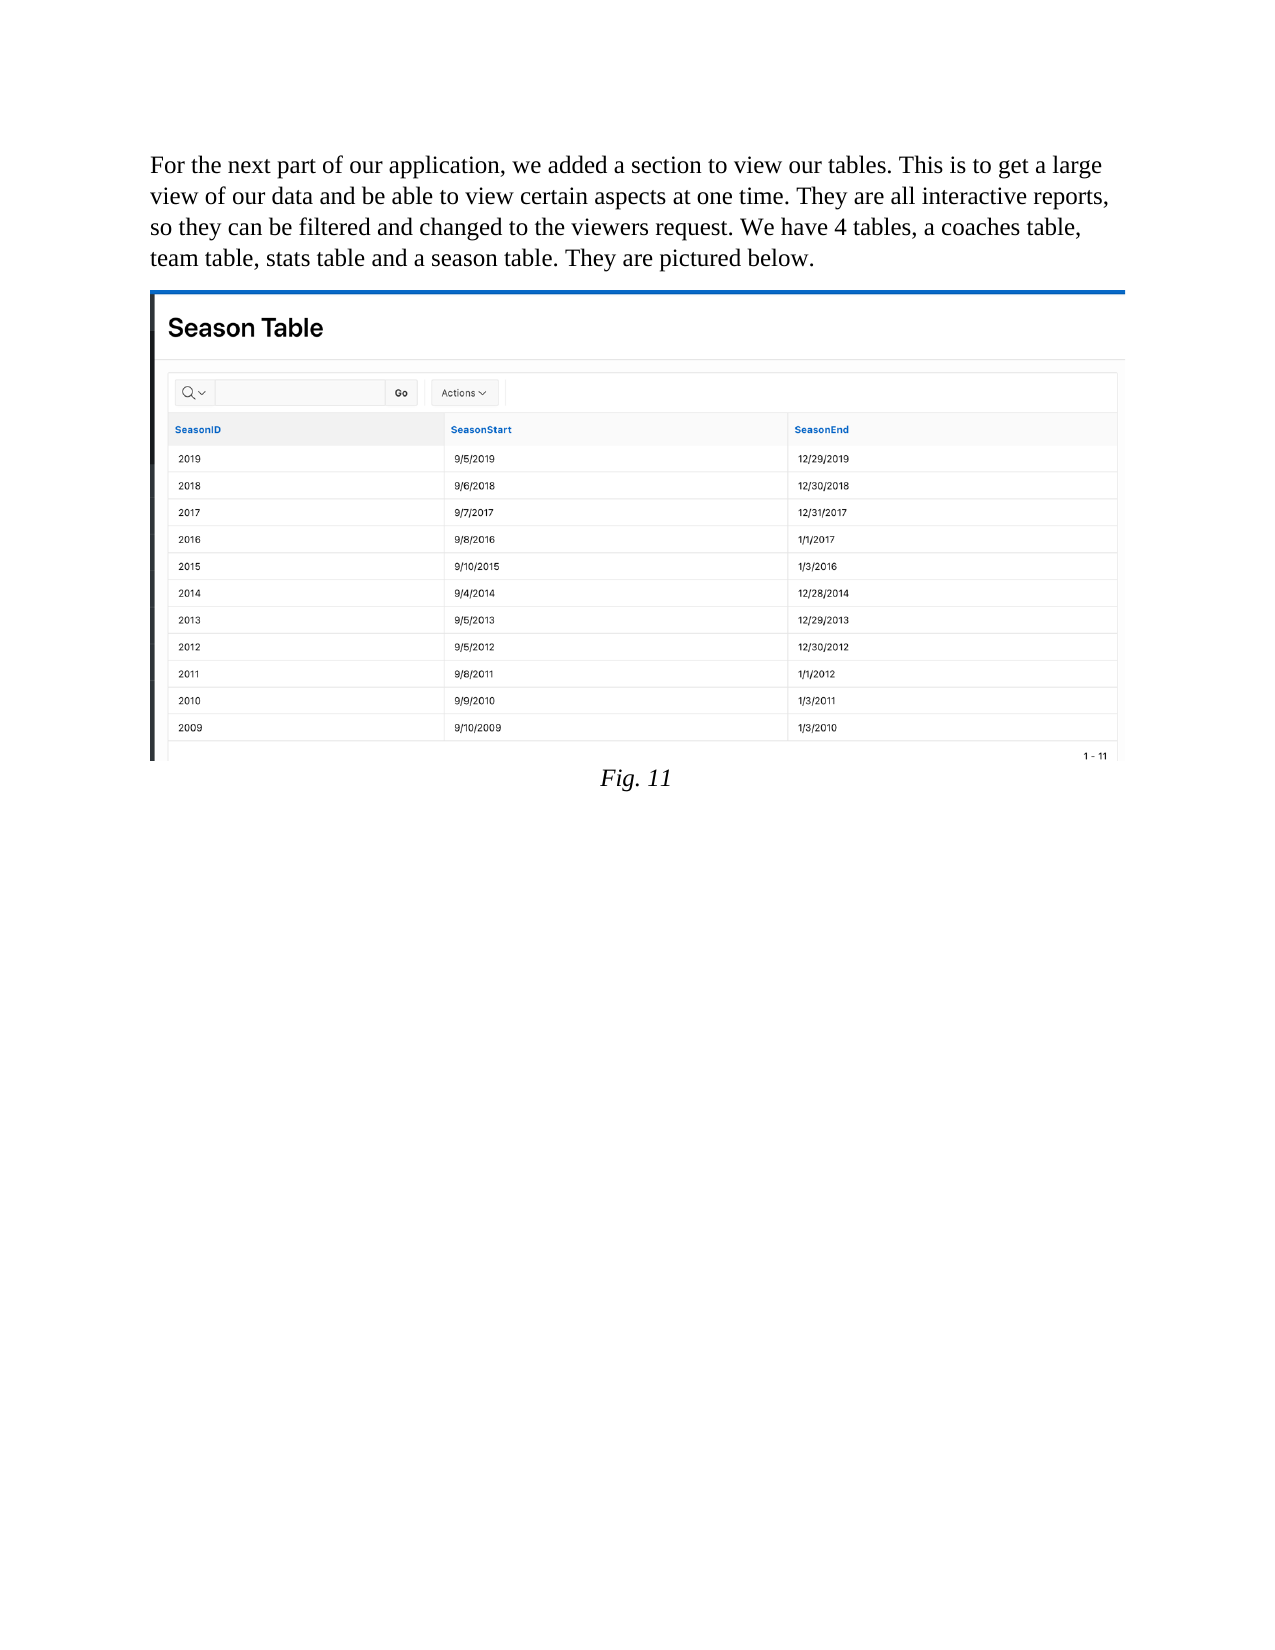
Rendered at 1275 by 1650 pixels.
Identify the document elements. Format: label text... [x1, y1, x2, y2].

picture [150, 290, 1125, 761]
text Fig. 11 [150, 761, 1125, 792]
text For the next part of our application, we added a section to view our tables. This is to get a large view of our data and be able to view certain aspects at one time. They are all interactive reports, so they can be filtered and changed to the viewers request. We have 4 tables, a coaches table, team table, stats table and a season table. They are pictured below. [150, 150, 1125, 272]
